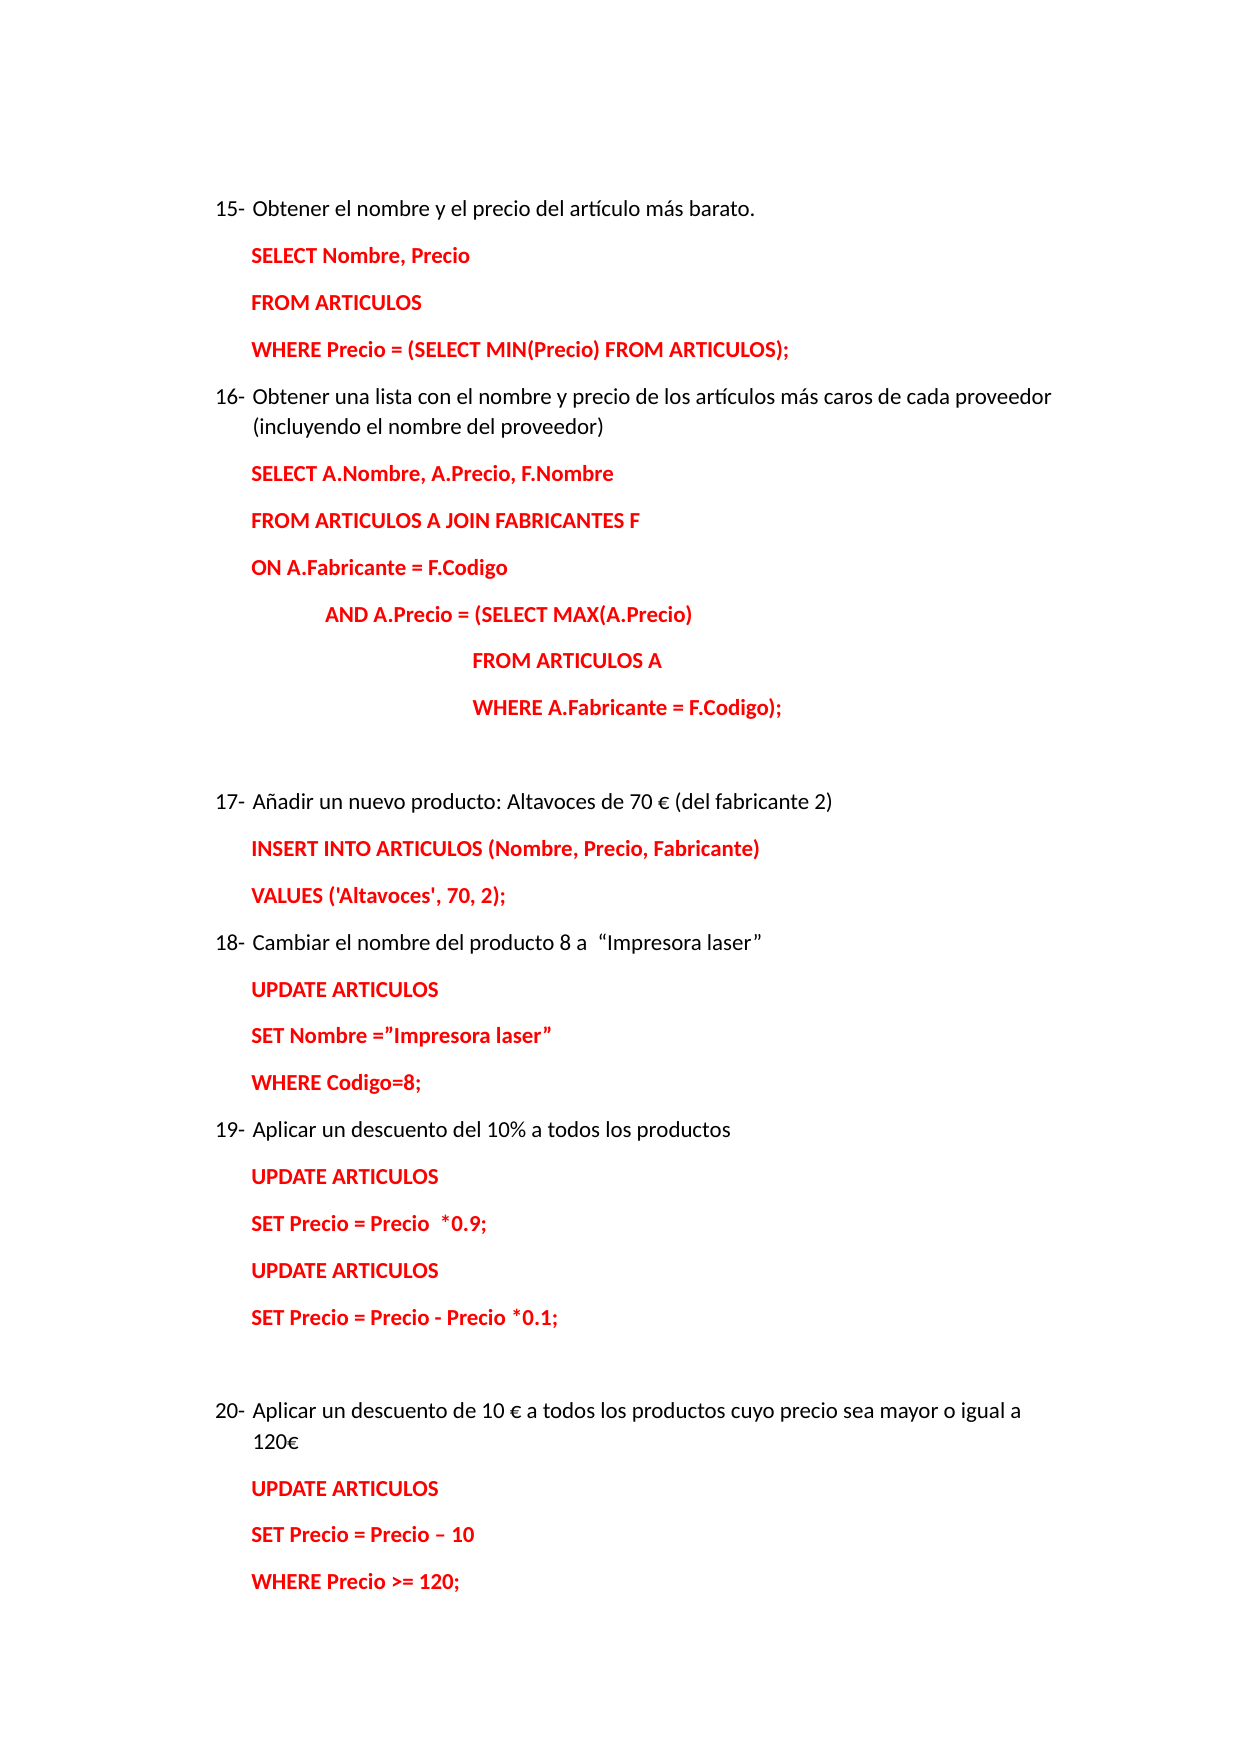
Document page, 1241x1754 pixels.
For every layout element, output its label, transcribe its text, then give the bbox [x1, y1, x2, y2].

text SELECT Nombre, Precio [251, 241, 1063, 269]
text SET Precio = Precio - Precio *0.1; [251, 1303, 1063, 1331]
text UPDATE ARTICULOS [251, 975, 1063, 1003]
text SET Precio = Precio *0.9; [251, 1209, 1063, 1237]
text WHERE Precio = (SELECT MIN(Precio) FROM ARTICULOS); [251, 335, 1063, 363]
text WHERE Precio >= 120; [251, 1567, 1063, 1595]
text SET Nombre =”Impresora laser” [251, 1022, 1063, 1049]
text WHERE Codigo=8; [251, 1068, 1063, 1096]
text FROM ARTICULOS A [251, 647, 1063, 674]
list Aplicar un descuento de 10 € a todos los productos cuyo precio sea mayor o igual a 120€ [215, 1397, 1063, 1455]
text FROM ARTICULOS A JOIN FABRICANTES F [251, 506, 1063, 534]
list Obtener el nombre y el precio del artículo más barato. [215, 194, 1063, 222]
list Aplicar un descuento del 10% a todos los productos [215, 1115, 1063, 1143]
text SELECT A.Nombre, A.Precio, F.Nombre [251, 459, 1063, 487]
text AND A.Precio = (SELECT MAX(A.Precio) [251, 600, 1063, 628]
list Cambiar el nombre del producto 8 a “Impresora laser” [215, 928, 1063, 956]
text ON A.Fabricante = F.Codigo [251, 553, 1063, 581]
text UPDATE ARTICULOS [251, 1256, 1063, 1284]
text UPDATE ARTICULOS [251, 1474, 1063, 1502]
text WHERE A.Fabricante = F.Codigo); [251, 693, 1063, 721]
text VALUES ('Altavoces', 70, 2); [251, 881, 1063, 909]
list Añadir un nuevo producto: Altavoces de 70 € (del fabricante 2) [215, 787, 1063, 815]
text FROM ARTICULOS [251, 288, 1063, 316]
list Obtener una lista con el nombre y precio de los artículos más caros de cada proveedor (incluyendo el nombre del proveedor) [215, 382, 1063, 440]
text SET Precio = Precio – 10 [251, 1521, 1063, 1548]
text UPDATE ARTICULOS [251, 1162, 1063, 1190]
text INSERT INTO ARTICULOS (Nombre, Precio, Fabricante) [251, 834, 1063, 862]
